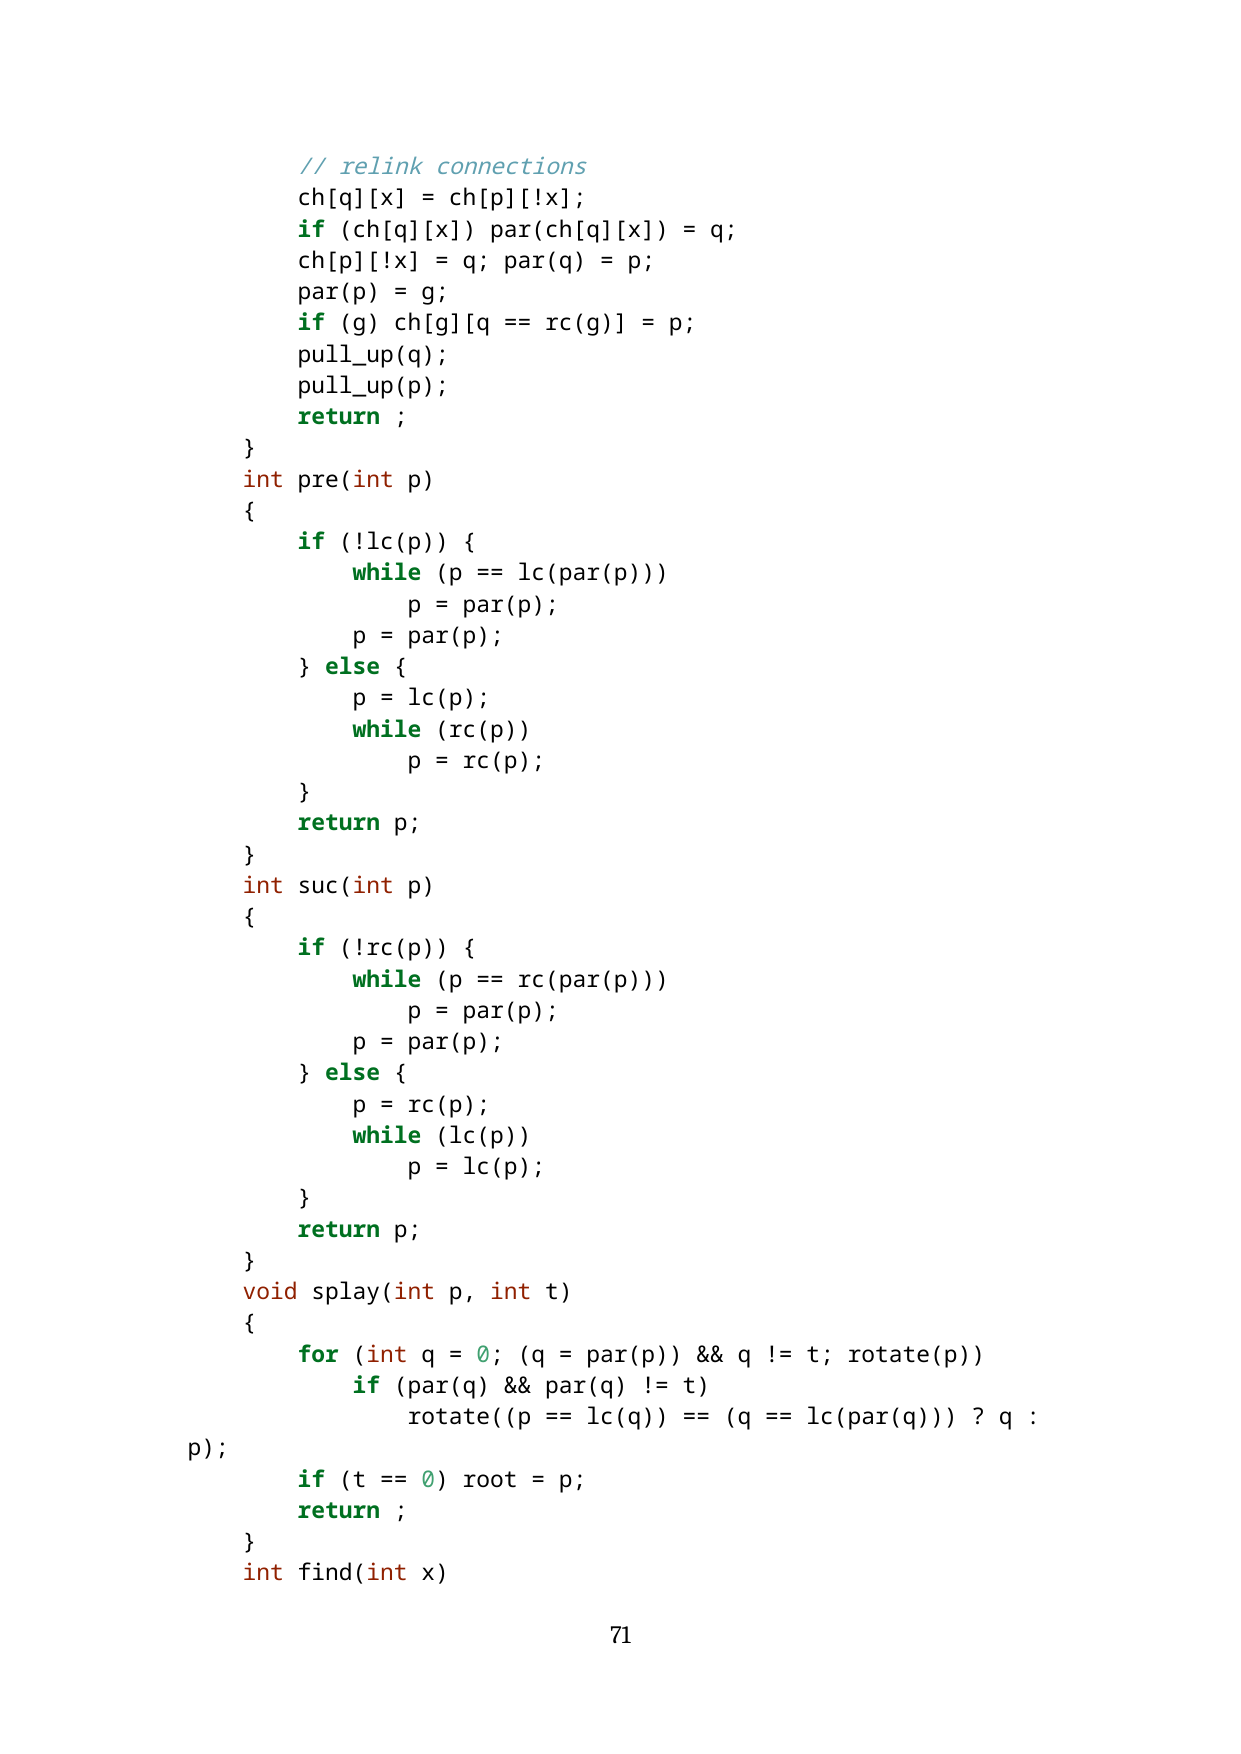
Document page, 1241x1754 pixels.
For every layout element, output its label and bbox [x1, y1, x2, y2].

text [187, 150, 1053, 1587]
